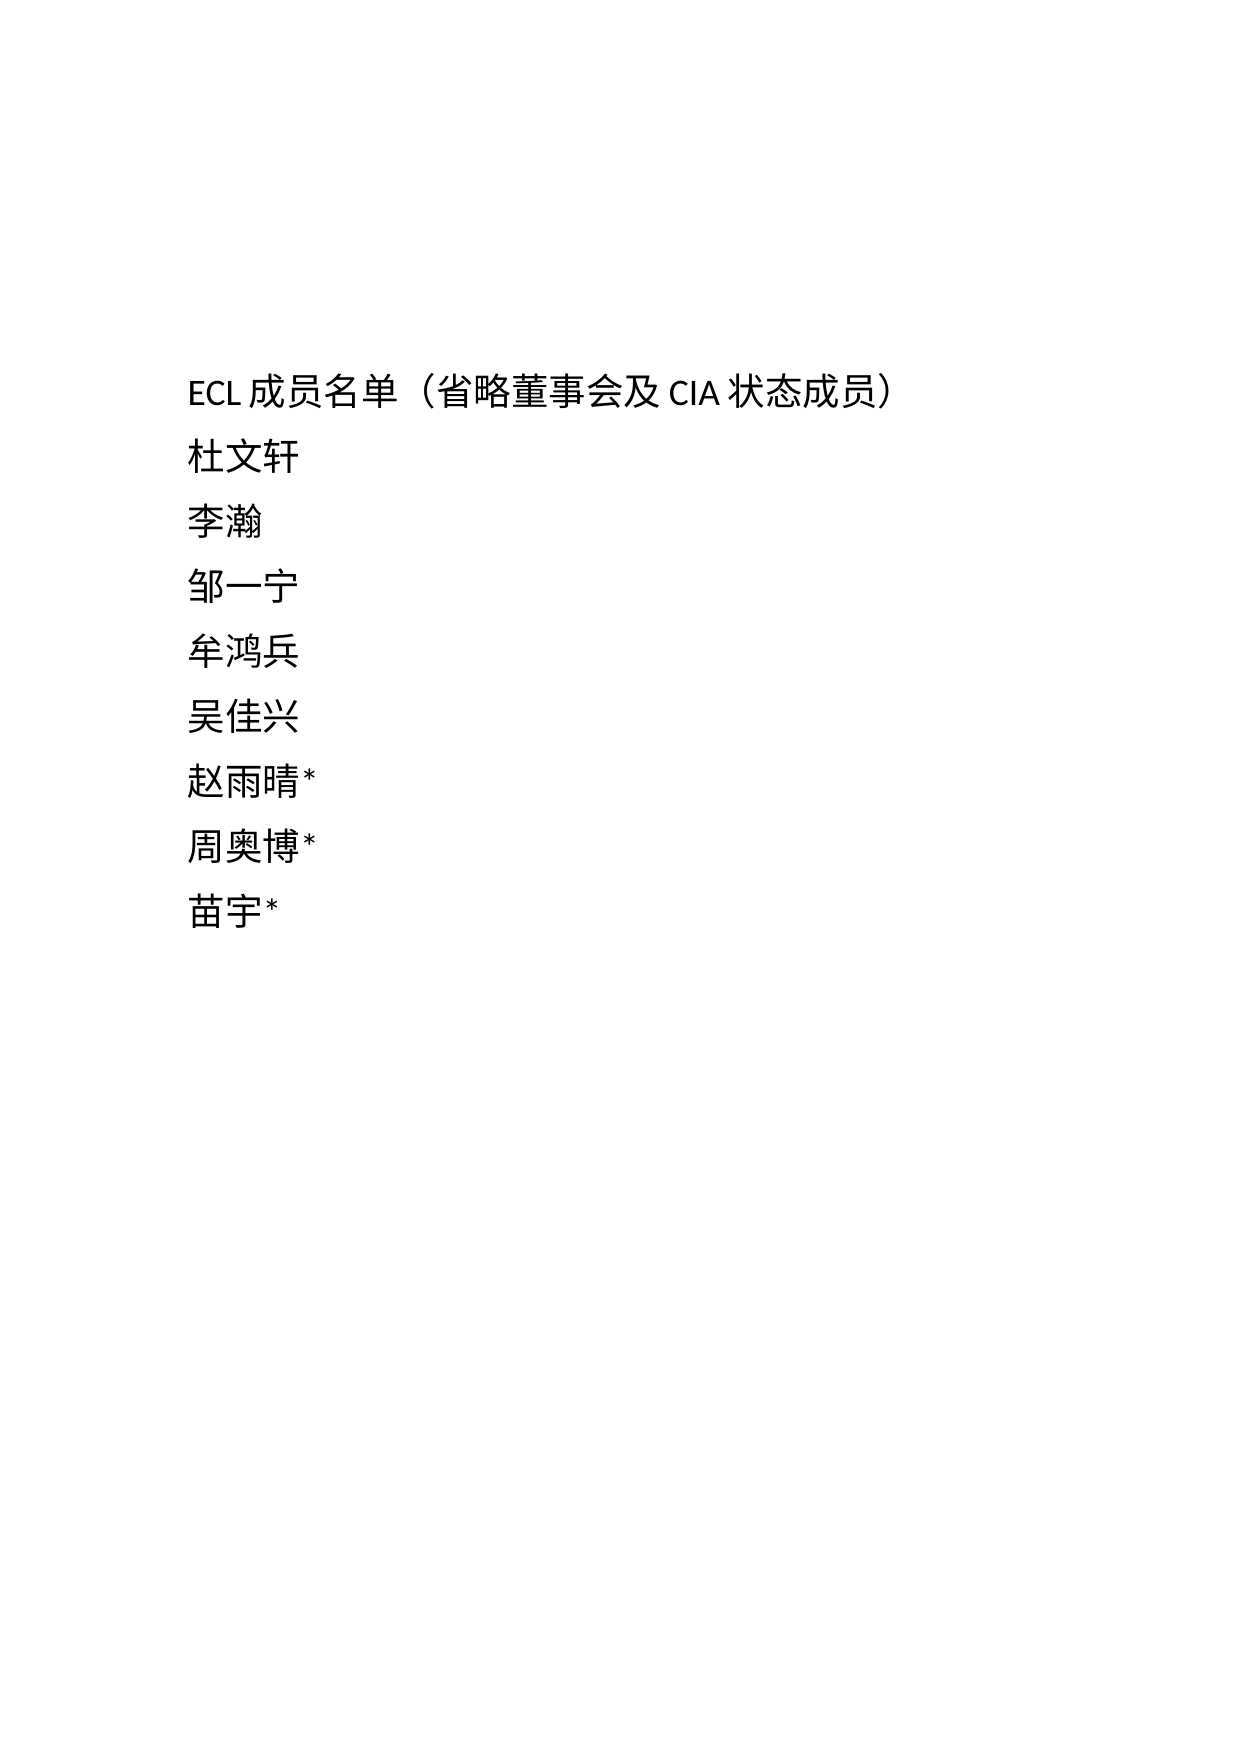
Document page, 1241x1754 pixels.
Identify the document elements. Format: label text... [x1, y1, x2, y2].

text 邹一宁 [187, 552, 1053, 617]
text 杜文轩 [187, 422, 1053, 487]
text 吴佳兴 [187, 682, 1053, 747]
text 牟鸿兵 [187, 617, 1053, 682]
text ECL成员名单（省略董事会及CIA状态成员） [187, 357, 1053, 422]
text 苗宇* [187, 877, 1053, 942]
text 赵雨晴* [187, 747, 1053, 812]
text 李瀚 [187, 487, 1053, 552]
text 周奥博* [187, 812, 1053, 877]
